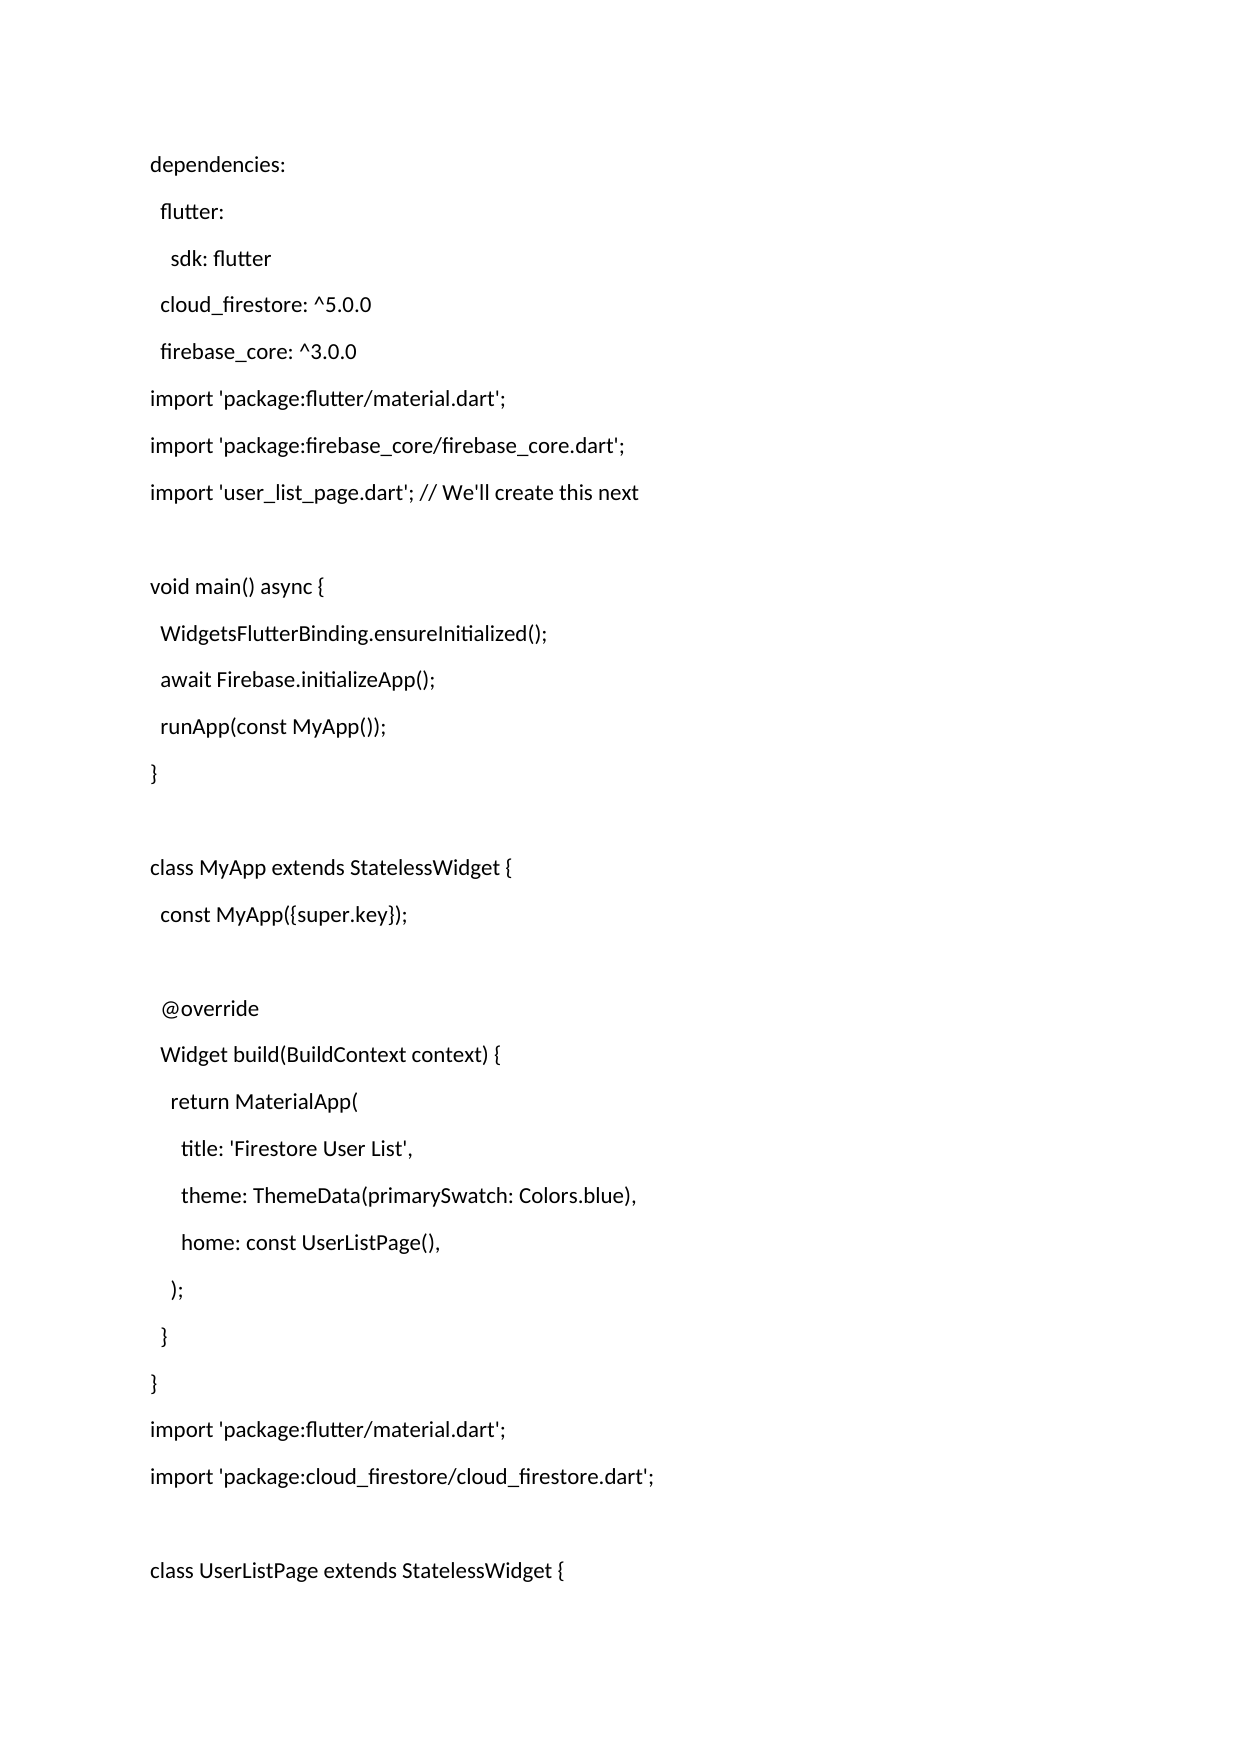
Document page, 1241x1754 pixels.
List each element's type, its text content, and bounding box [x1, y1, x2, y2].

text void main() async { [150, 572, 1090, 600]
text import 'user_list_page.dart'; // We'll create this next [150, 478, 1090, 506]
text runApp(const MyApp()); [150, 712, 1090, 741]
text return MaterialApp( [150, 1087, 1090, 1116]
text @override [150, 994, 1090, 1022]
text class UserListPage extends StatelessWidget { [150, 1556, 1090, 1584]
text Widget build(BuildContext context) { [150, 1041, 1090, 1069]
text sdk: flutter [150, 244, 1090, 272]
text home: const UserListPage(), [150, 1228, 1090, 1256]
text import 'package:firebase_core/firebase_core.dart'; [150, 431, 1090, 459]
text flutter: [150, 197, 1090, 225]
text firebase_core: ^3.0.0 [150, 337, 1090, 366]
text class MyApp extends StatelessWidget { [150, 853, 1090, 881]
text } [150, 1322, 1090, 1350]
text dependencies: [150, 150, 1090, 178]
text import 'package:cloud_firestore/cloud_firestore.dart'; [150, 1462, 1090, 1491]
text } [150, 1369, 1090, 1397]
text import 'package:flutter/material.dart'; [150, 1416, 1090, 1444]
text WidgetsFlutterBinding.ensureInitialized(); [150, 619, 1090, 647]
text await Firebase.initializeApp(); [150, 666, 1090, 694]
text import 'package:flutter/material.dart'; [150, 384, 1090, 412]
text const MyApp({super.key}); [150, 900, 1090, 928]
text cloud_firestore: ^5.0.0 [150, 291, 1090, 319]
text ); [150, 1275, 1090, 1303]
text title: 'Firestore User List', [150, 1134, 1090, 1162]
text } [150, 759, 1090, 787]
text theme: ThemeData(primarySwatch: Colors.blue), [150, 1181, 1090, 1209]
